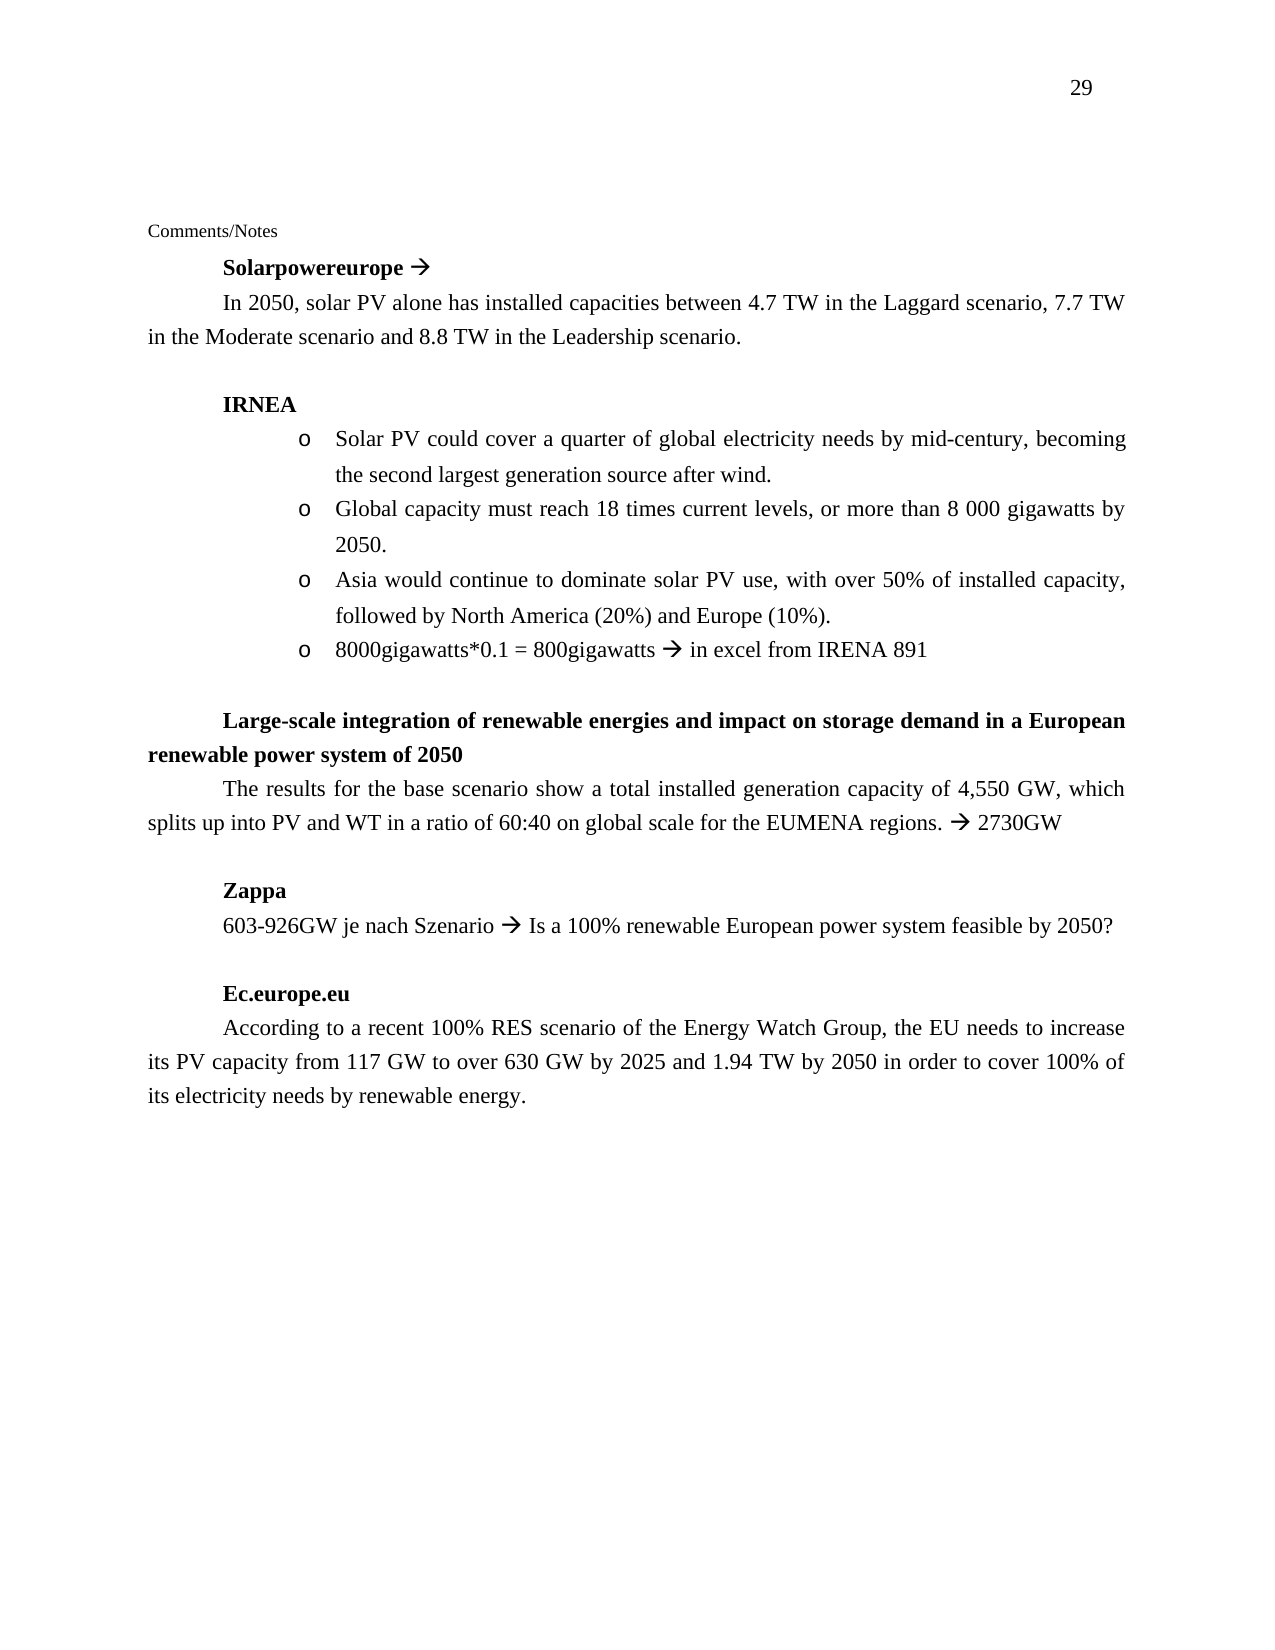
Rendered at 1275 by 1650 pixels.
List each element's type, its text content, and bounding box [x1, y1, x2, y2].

list Global capacity must reach 18 times current levels, or more than 8 000 gigawatts by 2050. [298, 495, 1127, 558]
text Solarpowereurope [148, 254, 1127, 281]
text The results for the base scenario show a total installed generation capacity of 4,550 GW, which splits up into PV and WT in a ratio of 60:40 on global scale for the EUMENA regions. 2730GW [148, 775, 1127, 836]
text IRNEA [148, 391, 1127, 417]
text Ec.europe.eu [148, 980, 1127, 1006]
text Zappa [148, 877, 1127, 904]
text Comments/Notes [148, 220, 1127, 242]
text According to a recent 100% RES scenario of the Energy Watch Group, the EU needs to increase its PV capacity from 117 GW to over 630 GW by 2025 and 1.94 TW by 2050 in order to cover 100% of its electricity needs by renewable energy. [148, 1014, 1127, 1109]
list Asia would continue to dominate solar PV use, with over 50% of installed capacity, followed by North America (20%) and Europe (10%). [298, 566, 1127, 628]
text Large-scale integration of renewable energies and impact on storage demand in a European renewable power system of 2050 [148, 707, 1127, 767]
text In 2050, solar PV alone has installed capacities between 4.7 TW in the Laggard scenario, 7.7 TW in the Moderate scenario and 8.8 TW in the Leadership scenario. [148, 288, 1127, 349]
text 603-926GW je nach Szenario Is a 100% renewable European power system feasible by 2050? [148, 912, 1127, 938]
list Solar PV could cover a quarter of global electricity needs by mid-century, becoming the second largest generation source after wind. [298, 425, 1127, 488]
list 8000gigawatts*0.1 = 800gigawatts in excel from IRENA 891 [298, 636, 1127, 664]
